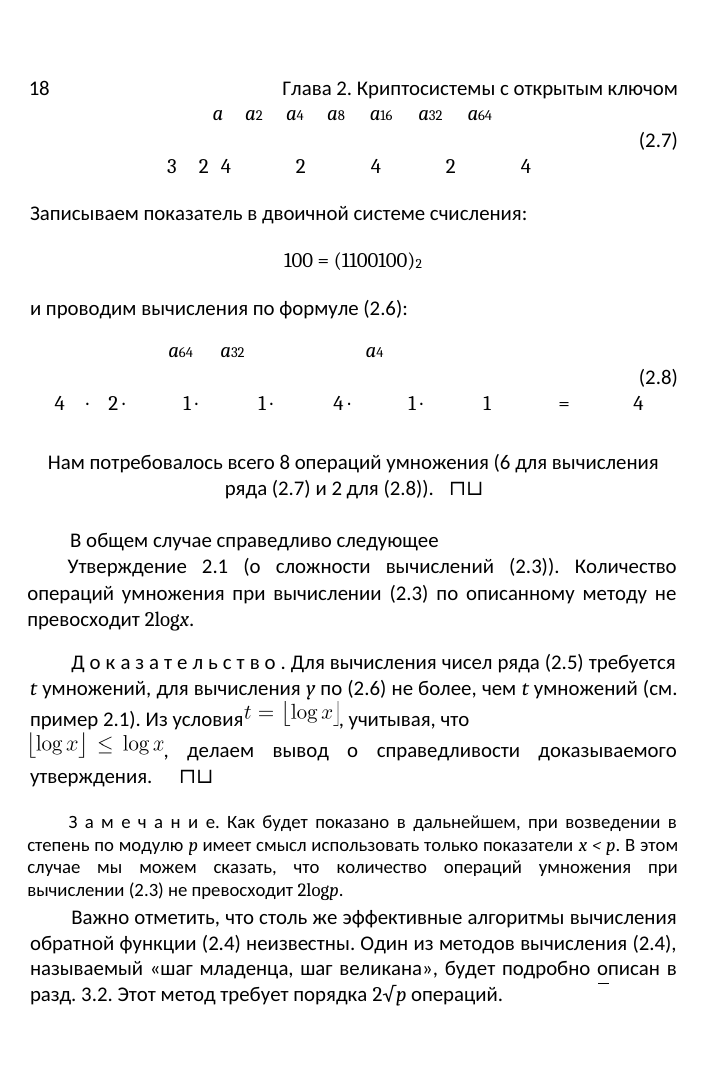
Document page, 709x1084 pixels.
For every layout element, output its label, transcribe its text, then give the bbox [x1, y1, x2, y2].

text a a2 a4 a8 a16 a32 a64 [28, 102, 678, 126]
text Важно отметить, что столь же эффективные алгоритмы вычисления обратной функции (2.4) неизвестны. Один из методов вычисления (2.4), называемый «шаг младенца, шаг великана», будет подробно описан в разд. 3.2. Этот метод требует порядка 2√p операций. [30, 904, 678, 1006]
text Записываем показатель в двоичной системе счисления: [30, 201, 678, 226]
text З а м е ч а н и е. Как будет показано в дальнейшем, при возведении в степень по модулю p имеет смысл использовать только показатели x < p. В этом случае мы можем сказать, что количество операций умножения при вычислении (2.3) не превосходит 2logp. [27, 811, 678, 901]
text a64 a32 a4 [28, 338, 678, 362]
text Нам потребовалось всего 8 операций умножения (6 для вычисления ряда (2.7) и 2 для (2.8)). ⊓⊔ [28, 449, 678, 501]
text и проводим вычисления по формуле (2.6): [30, 295, 678, 320]
text (2.8) [28, 364, 678, 389]
text В общем случае справедливо следующее [70, 527, 678, 553]
text 100 = (1100100)2 [50, 249, 656, 273]
picture [29, 732, 164, 758]
text Д о к а з а т е л ь с т в о . Для вычисления чисел ряда (2.5) требуется t умножений, для вычисления y по (2.6) не более, чем t умножений (см. пример 2.1). Из условия, учитывая, что [30, 649, 678, 731]
text (2.7) [28, 127, 678, 153]
text , делаем вывод о справедливости доказываемого утверждения. ⊓⊔ [30, 732, 678, 789]
picture [243, 700, 339, 726]
list · 2 · 1 · 1 · 4 · 1 · 1 = 4 [50, 391, 648, 415]
text Утверждение 2.1 (о сложности вычислений (2.3)). Количество операций умножения при вычислении (2.3) по описанному методу не превосходит 2logx. [27, 553, 678, 631]
list 2 4 2 4 2 4 [50, 155, 648, 179]
